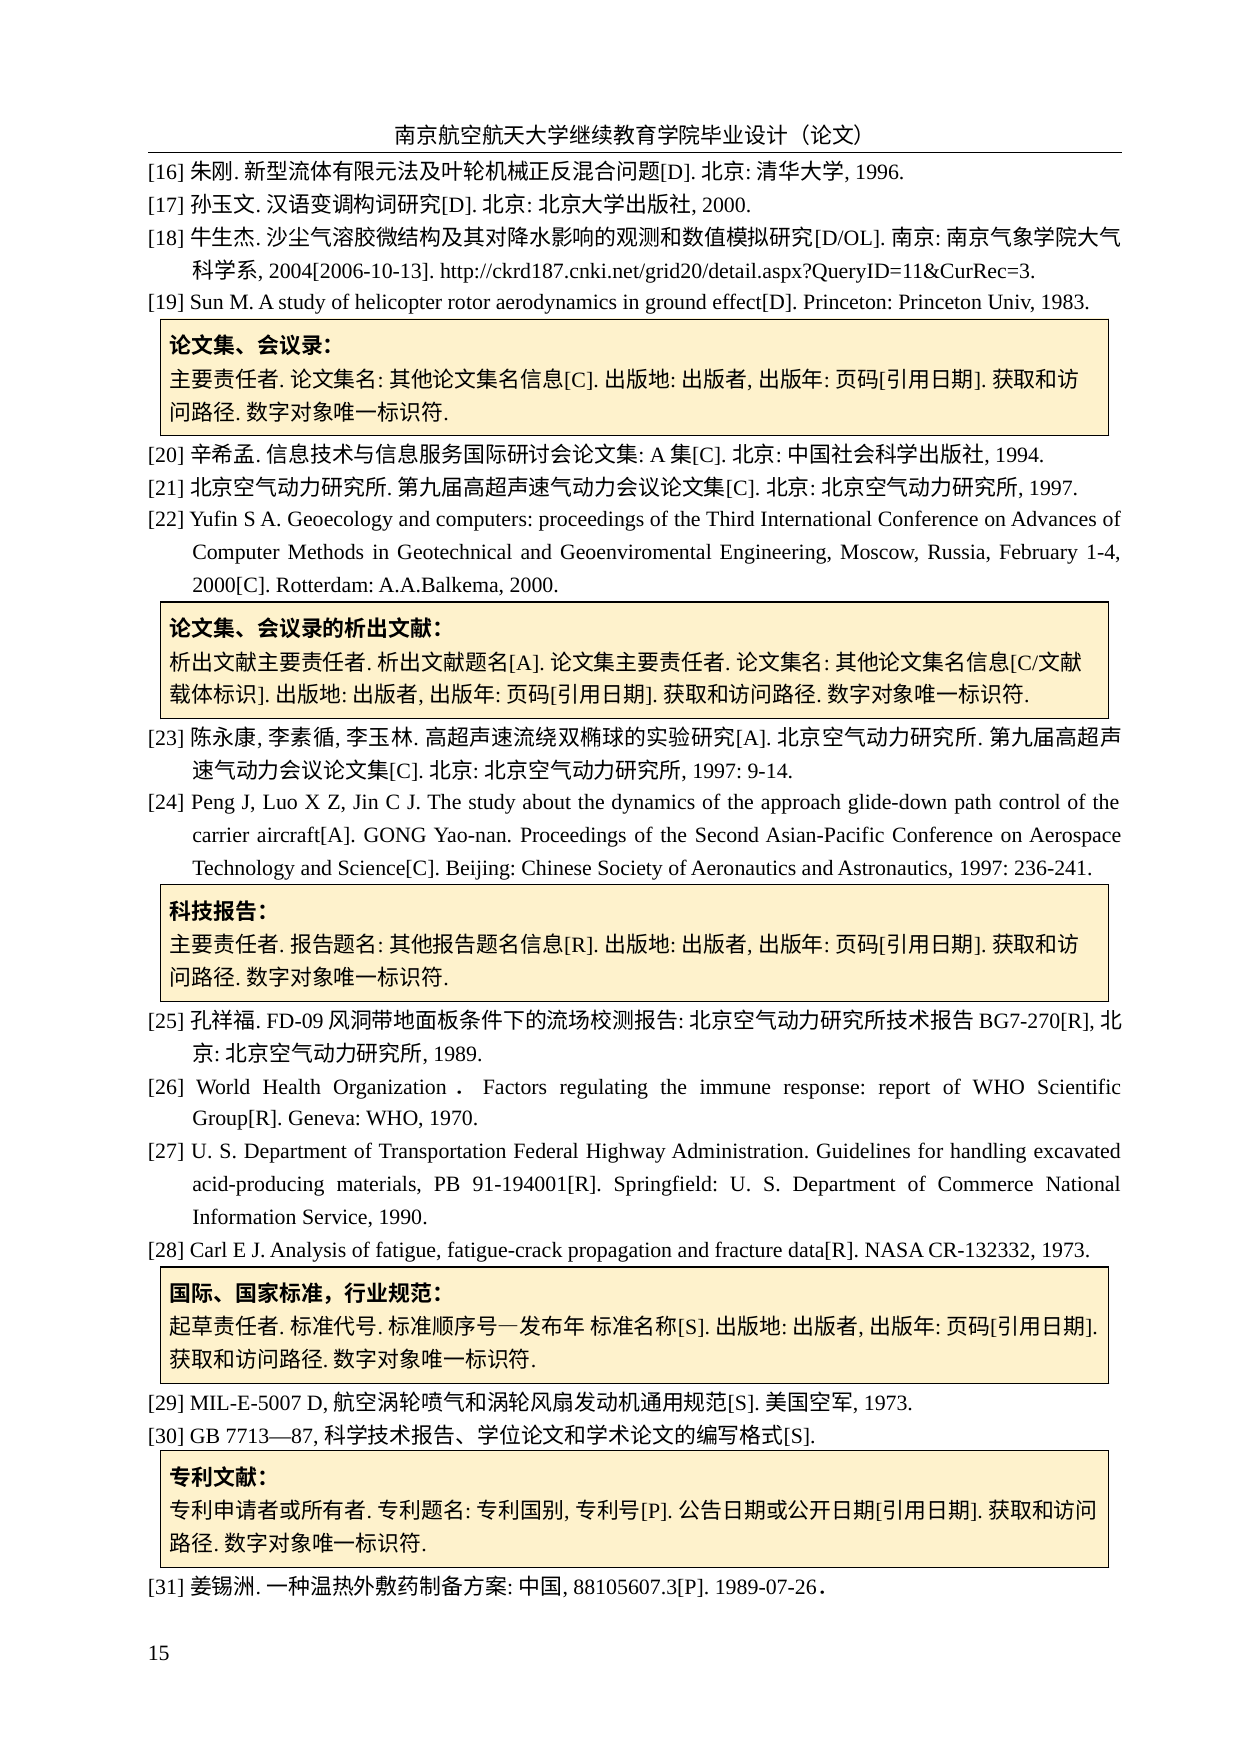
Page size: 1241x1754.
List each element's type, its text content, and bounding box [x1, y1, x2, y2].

text 起草责任者. 标准代号. 标准顺序号—发布年 标准名称[S]. 出版地: 出版者, 出版年: 页码[引用日期]. 获取和访问路径. 数字对象唯一标识符. [161, 1299, 1108, 1383]
text [16] 朱刚. 新型流体有限元法及叶轮机械正反混合问题[D]. 北京: 清华大学, 1996. [148, 153, 1122, 186]
text [31] 姜锡洲. 一种温热外敷药制备方案: 中国, 88105607.3[P]. 1989-07-26． [148, 1568, 1122, 1601]
text [25] 孔祥福. FD-09风洞带地面板条件下的流场校测报告: 北京空气动力研究所技术报告 BG7-270[R], 北京: 北京空气动力研究所, 1989. [148, 1002, 1122, 1068]
text [17] 孙玉文. 汉语变调构词研究[D]. 北京: 北京大学出版社, 2000. [148, 186, 1122, 219]
text [29] MIL-E-5007 D, 航空涡轮喷气和涡轮风扇发动机通用规范[S]. 美国空军, 1973. [148, 1384, 1122, 1417]
text 科技报告： [161, 885, 1108, 917]
text 论文集、会议录的析出文献： [161, 603, 1108, 634]
text [18] 牛生杰. 沙尘气溶胶微结构及其对降水影响的观测和数值模拟研究[D/OL]. 南京: 南京气象学院大气科学系, 2004[2006-10-13]. http://ckrd187.cnki.net/grid20/detail.aspx?QueryID=11&CurRec=3. [148, 219, 1122, 286]
text [30] GB 7713—87, 科学技术报告、学位论文和学术论文的编写格式[S]. [148, 1417, 1122, 1450]
text [28] Carl E J. Analysis of fatigue, fatigue-crack propagation and fracture data[R]. NASA CR-132332, 1973. [148, 1233, 1122, 1266]
text 论文集、会议录： [161, 320, 1108, 352]
text [19] Sun M. A study of helicopter rotor aerodynamics in ground effect[D]. Princeton: Princeton Univ, 1983. [148, 286, 1122, 318]
text 主要责任者. 论文集名: 其他论文集名信息[C]. 出版地: 出版者, 出版年: 页码[引用日期]. 获取和访问路径. 数字对象唯一标识符. [161, 352, 1108, 435]
text [21] 北京空气动力研究所. 第九届高超声速气动力会议论文集[C]. 北京: 北京空气动力研究所, 1997. [148, 469, 1122, 502]
text 主要责任者. 报告题名: 其他报告题名信息[R]. 出版地: 出版者, 出版年: 页码[引用日期]. 获取和访问路径. 数字对象唯一标识符. [161, 917, 1108, 1001]
text [23] 陈永康, 李素循, 李玉林. 高超声速流绕双椭球的实验研究[A]. 北京空气动力研究所. 第九届高超声速气动力会议论文集[C]. 北京: 北京空气动力研究所, 1997: 9-14. [148, 719, 1122, 785]
text [20] 辛希孟. 信息技术与信息服务国际研讨会论文集: A集[C]. 北京: 中国社会科学出版社, 1994. [148, 436, 1122, 469]
text 析出文献主要责任者. 析出文献题名[A]. 论文集主要责任者. 论文集名: 其他论文集名信息[C/文献载体标识]. 出版地: 出版者, 出版年: 页码[引用日期]. 获取和访问路径. 数字对象唯一标识符. [161, 634, 1108, 718]
text 国际、国家标准，行业规范： [161, 1268, 1108, 1299]
text [24] Peng J, Luo X Z, Jin C J. The study about the dynamics of the approach glide-down path control of the carrier aircraft[A]. GONG Yao-nan. Proceedings of the Second Asian-Pacific Conference on Aerospace Technology and Science[C]. Beijing: Chinese Society of Aeronautics and Astronautics, 1997: 236-241. [148, 785, 1122, 884]
text [26] World Health Organization．Factors regulating the immune response: report of WHO Scientific Group[R]. Geneva: WHO, 1970. [148, 1068, 1122, 1134]
text [27] U. S. Department of Transportation Federal Highway Administration. Guidelines for handling excavated acid-producing materials, PB 91-194001[R]. Springfield: U. S. Department of Commerce National Information Service, 1990. [148, 1134, 1122, 1233]
text 专利文献： [161, 1451, 1108, 1483]
text [22] Yufin S A. Geoecology and computers: proceedings of the Third International Conference on Advances of Computer Methods in Geotechnical and Geoenviromental Engineering, Moscow, Russia, February 1-4, 2000[C]. Rotterdam: A.A.Balkema, 2000. [148, 502, 1122, 601]
text 专利申请者或所有者. 专利题名: 专利国别, 专利号[P]. 公告日期或公开日期[引用日期]. 获取和访问路径. 数字对象唯一标识符. [161, 1483, 1108, 1567]
